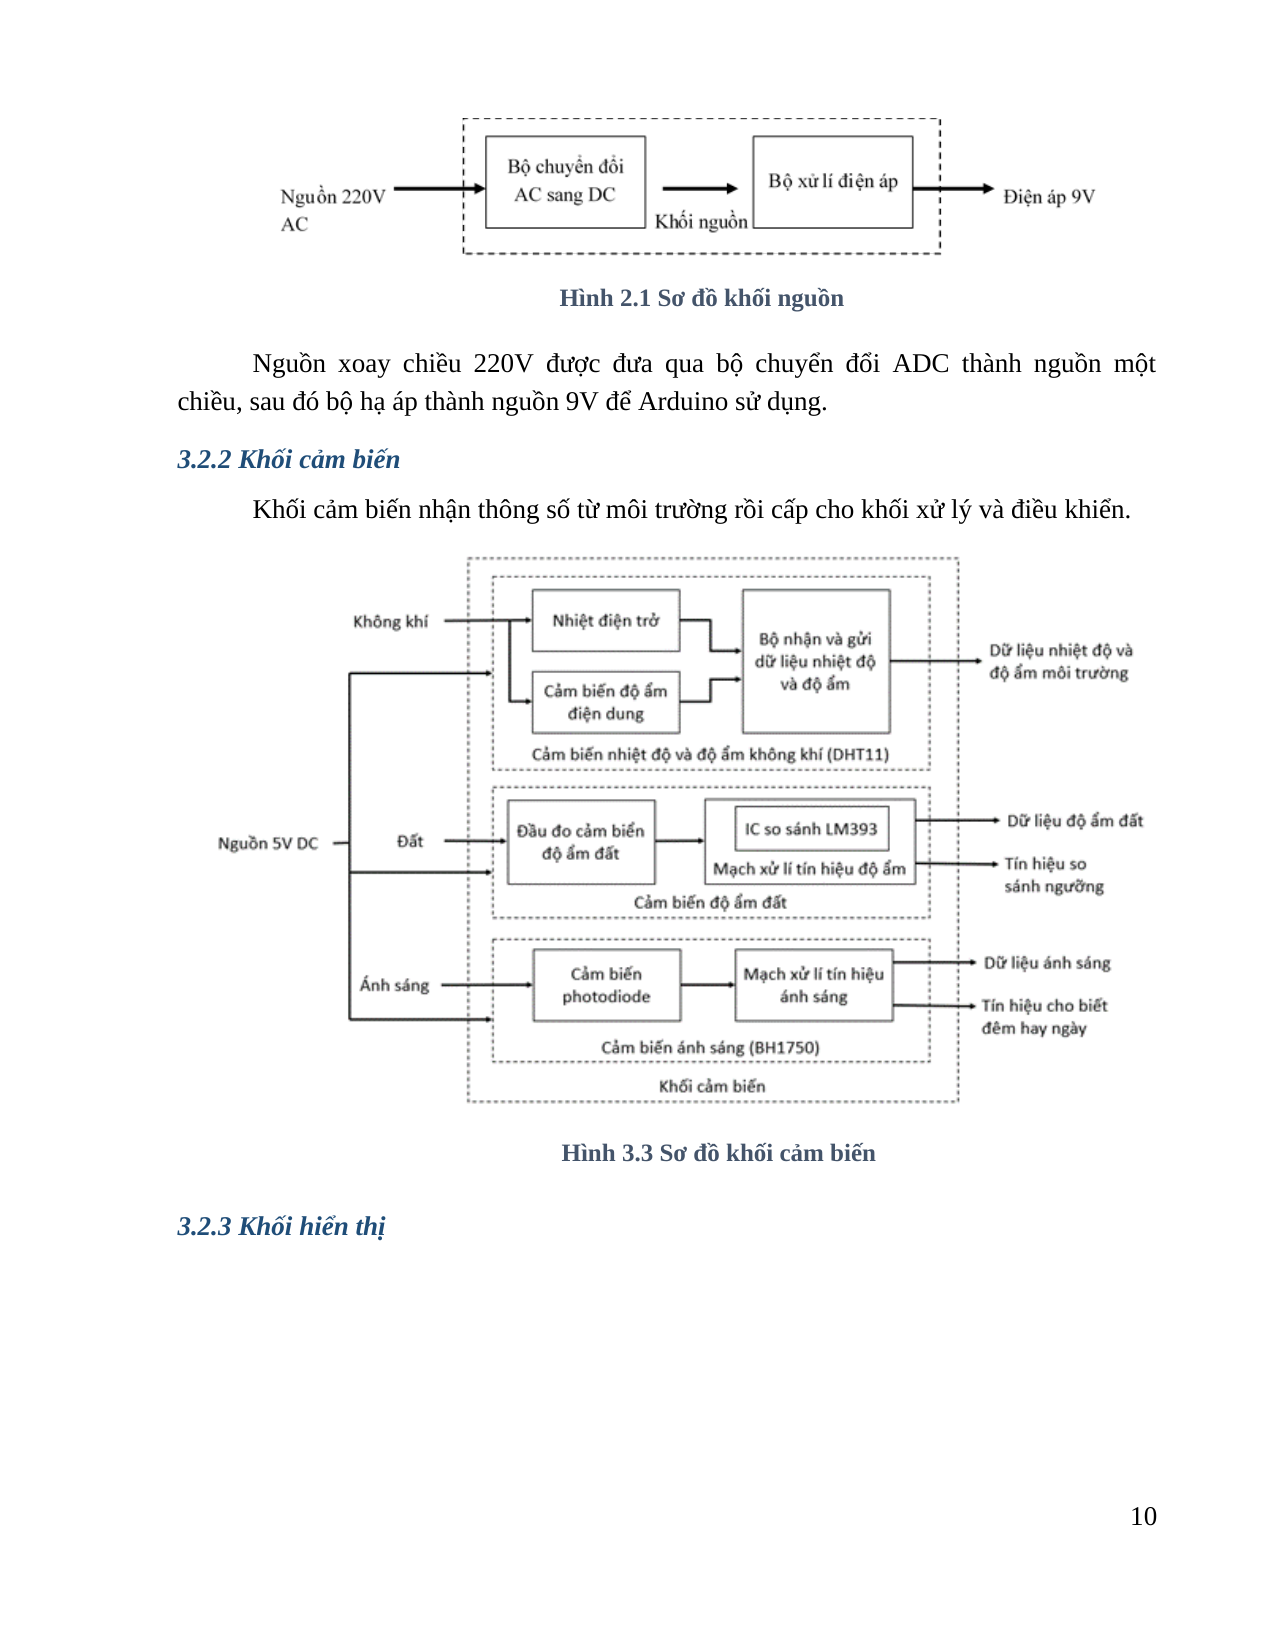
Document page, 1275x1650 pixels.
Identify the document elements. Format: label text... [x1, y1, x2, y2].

subtitle 3.2.2 Khối cảm biến [177, 443, 1157, 474]
picture [270, 118, 1139, 259]
subtitle 3.2.3 Khối hiển thị [177, 1143, 1157, 1241]
picture [214, 552, 1185, 1107]
text Nguồn xoay chiều 220V được đưa qua bộ chuyển đổi ADC thành nguồn một chiều, sau đó bộ hạ áp thành nguồn 9V để Arduino sử dụng. [177, 312, 1157, 416]
text Khối cảm biến nhận thông số từ môi trường rồi cấp cho khối xử lý và điều khiển. [177, 493, 1157, 524]
